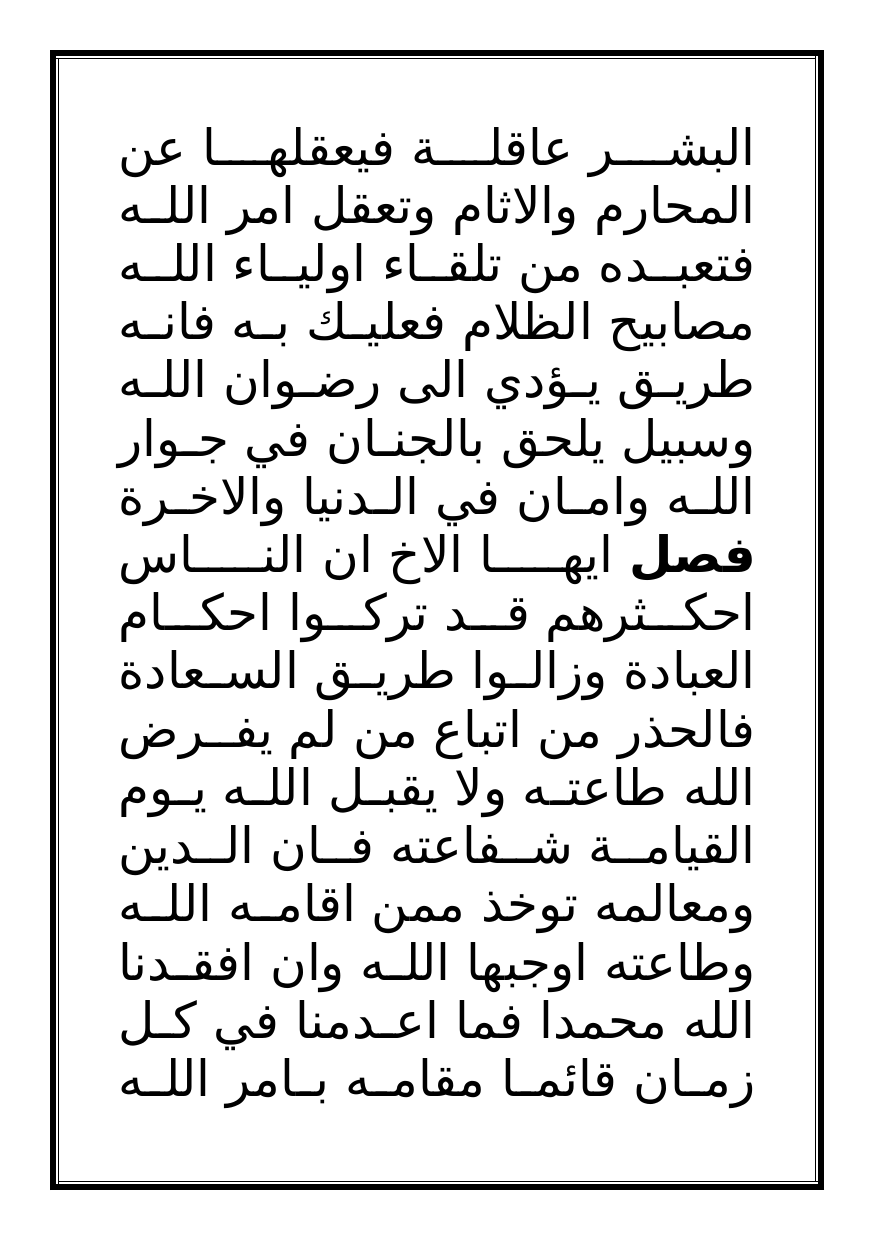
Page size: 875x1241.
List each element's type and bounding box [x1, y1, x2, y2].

text [118, 118, 756, 1108]
